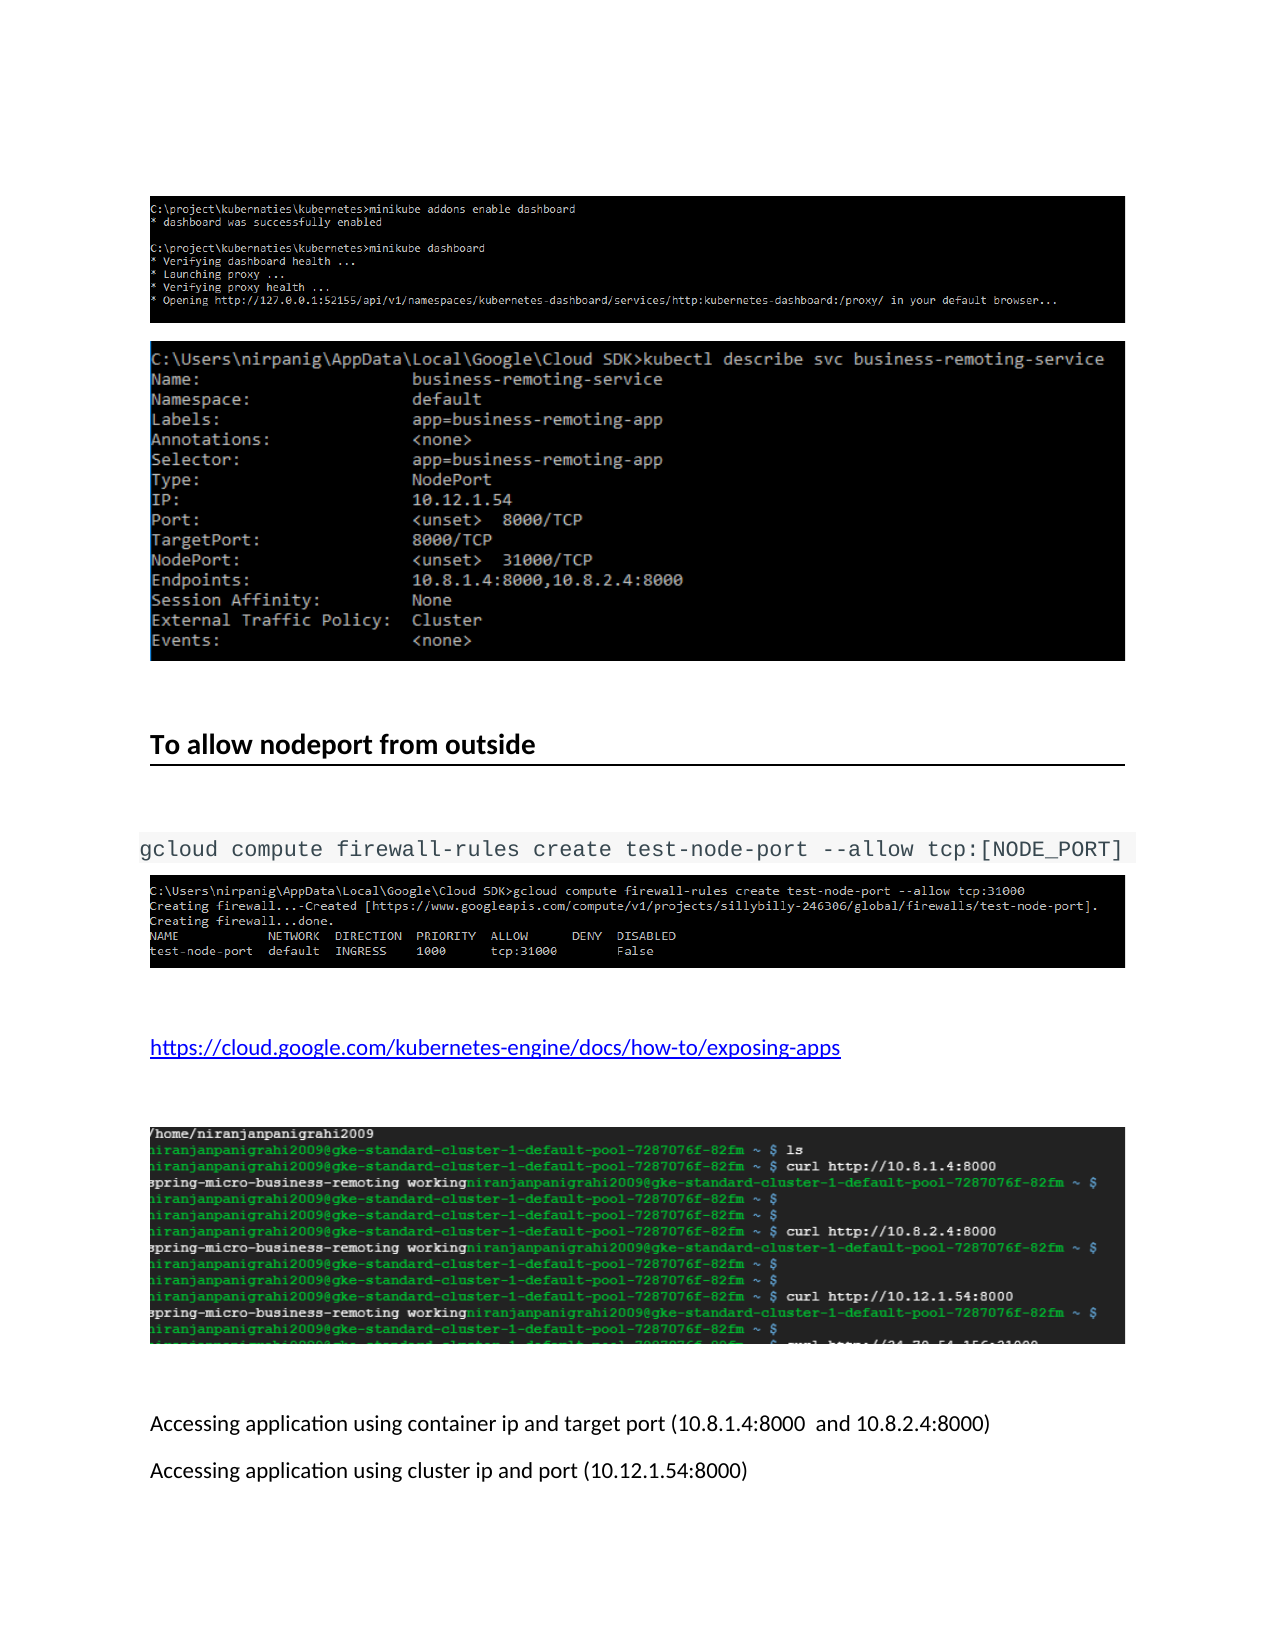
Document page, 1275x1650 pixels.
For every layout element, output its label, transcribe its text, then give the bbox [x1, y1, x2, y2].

picture [150, 875, 1125, 968]
picture [150, 341, 1125, 661]
text https://cloud.google.com/kubernetes-engine/docs/how-to/exposing-apps [150, 1033, 1125, 1061]
text gcloud compute firewall-rules create test-node-port --allow tcp:[NODE_PORT] [139, 832, 1136, 863]
text To allow nodeport from outside [150, 726, 1125, 764]
text Accessing application using cluster ip and port (10.12.1.54:8000) [150, 1456, 1125, 1484]
picture [150, 196, 1125, 323]
text Accessing application using container ip and target port (10.8.1.4:8000 and 10.8.2.4:8000) [150, 1409, 1125, 1437]
picture [150, 1127, 1125, 1344]
